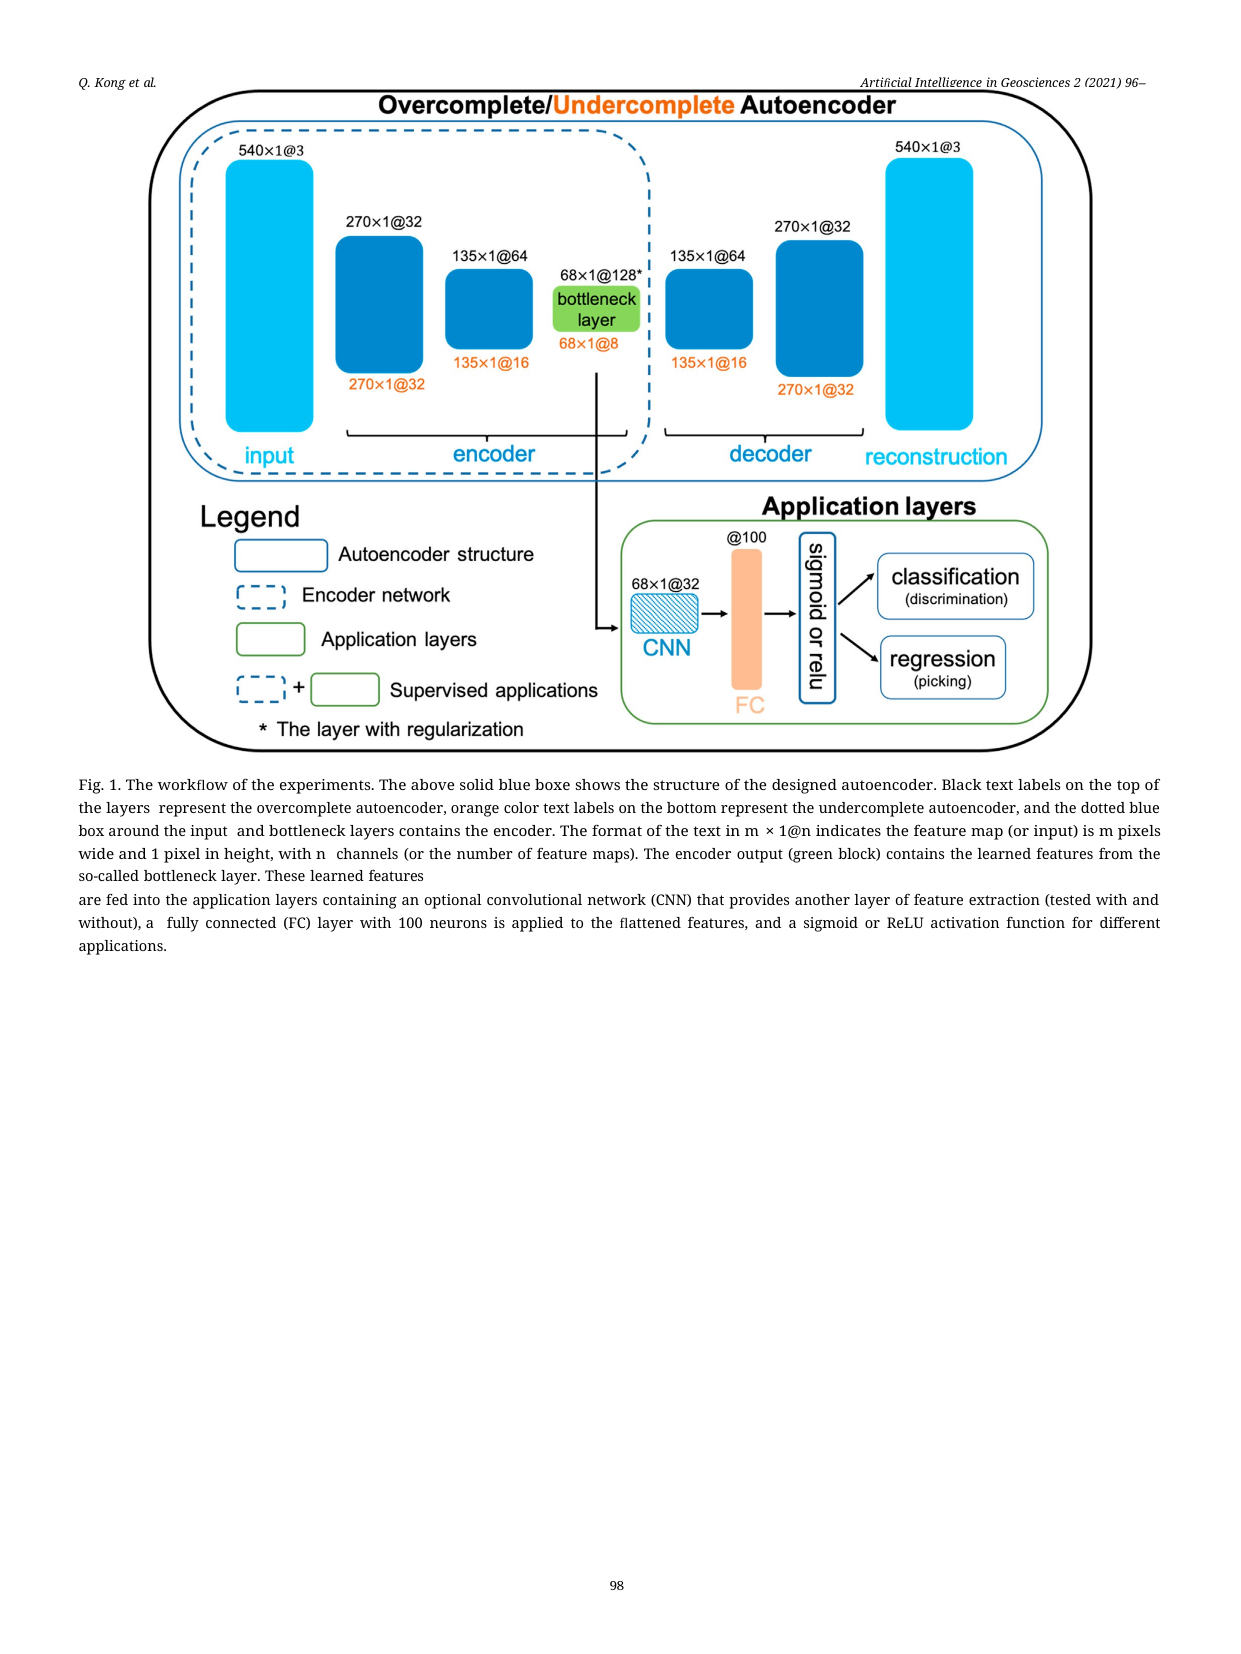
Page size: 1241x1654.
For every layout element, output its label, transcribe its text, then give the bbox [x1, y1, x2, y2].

text are fed into the application layers containing an optional convolutional network (CNN) that provides another layer of feature extraction (tested with and without), a fully connected (FC) layer with 100 neurons is applied to the flattened features, and a sigmoid or ReLU activation function for different applications. [78, 890, 1162, 956]
text Fig. 1. The workflow of the experiments. The above solid blue boxe shows the structure of the designed autoencoder. Black text labels on the top of the layers represent the overcomplete autoencoder, orange color text labels on the bottom represent the undercomplete autoencoder, and the dotted blue box around the input and bottleneck layers contains the encoder. The format of the text in m × 1@n indicates the feature map (or input) is m pixels wide and 1 pixel in height, with n channels (or the number of feature maps). The encoder output (green block) contains the learned features from the so-called bottleneck layer. These learned features [78, 775, 1162, 886]
picture [146, 87, 1094, 754]
